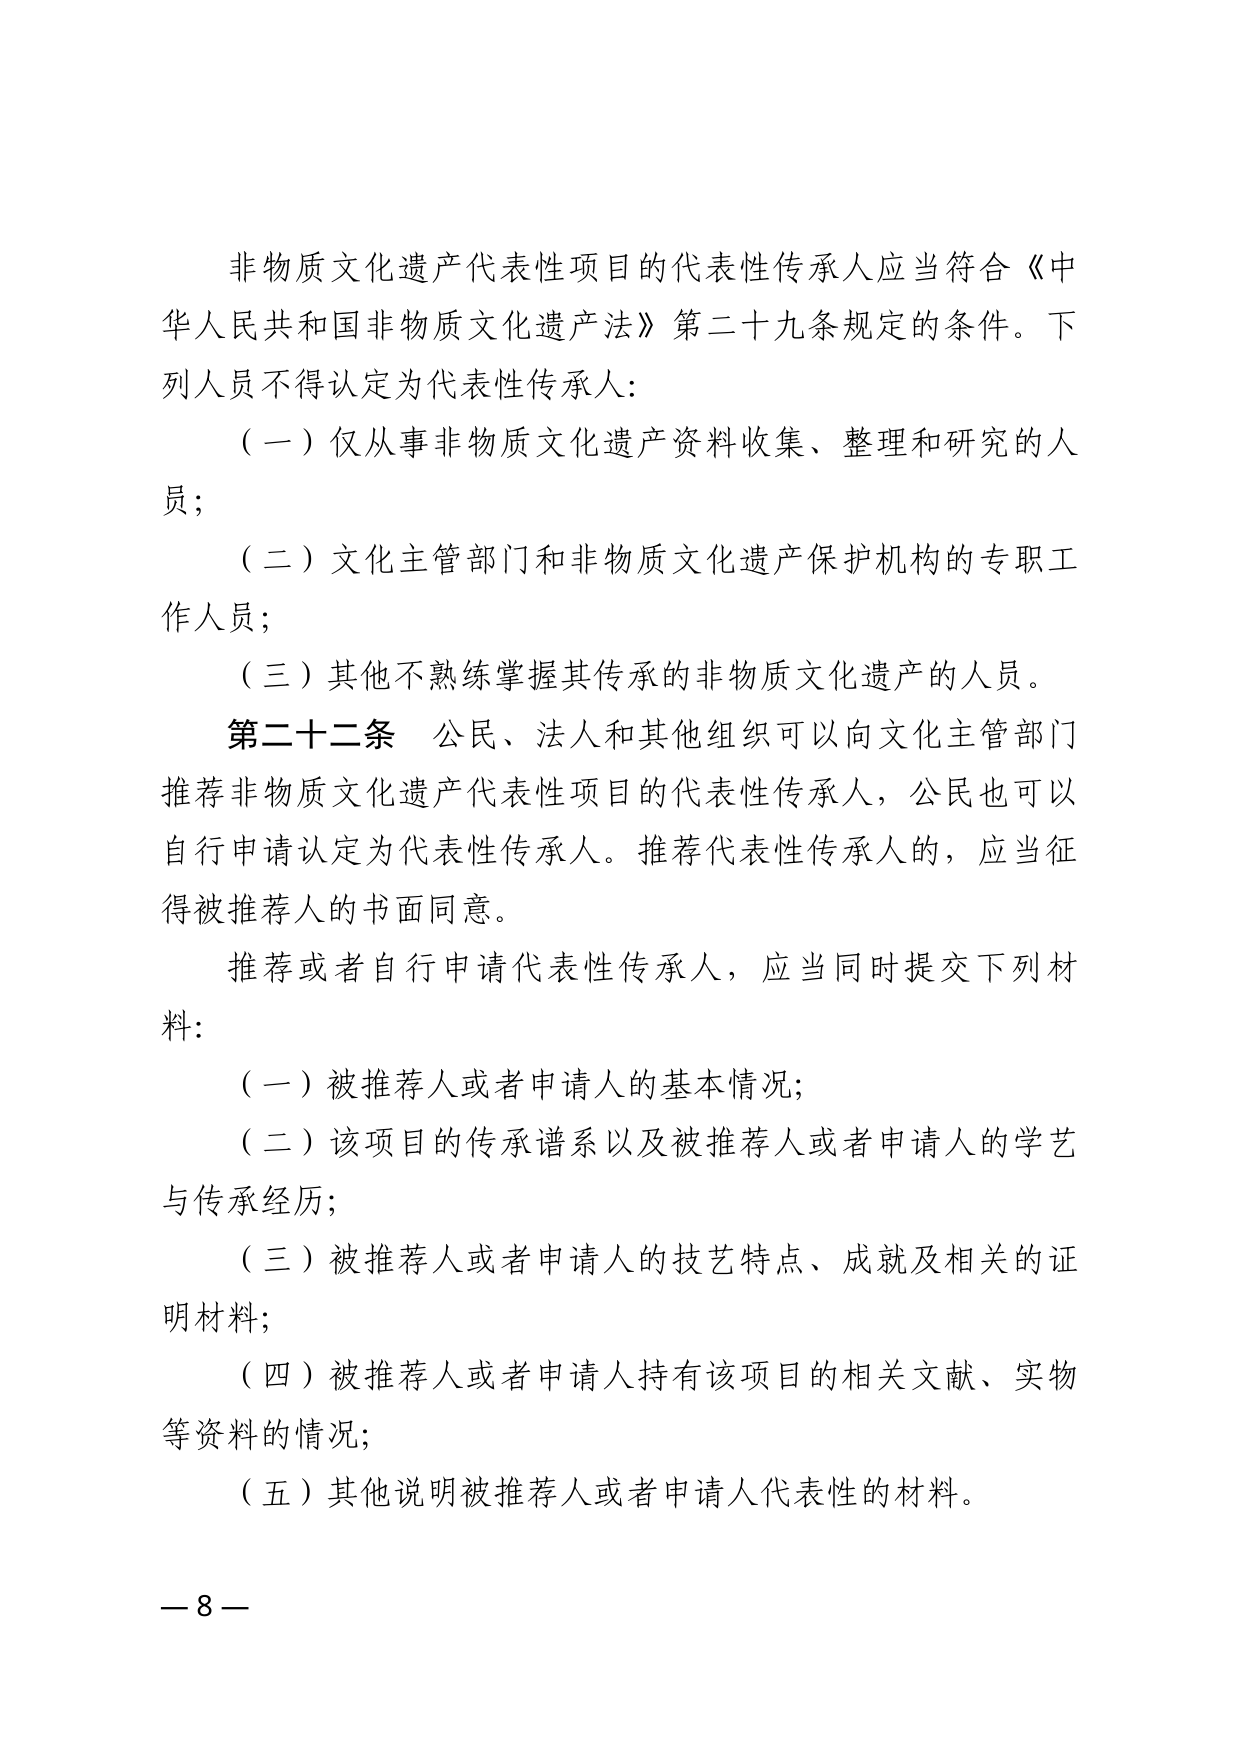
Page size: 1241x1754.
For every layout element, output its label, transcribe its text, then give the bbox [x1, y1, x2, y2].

text （二）该项目的传承谱系以及被推荐人或者申请人的学艺与传承经历； [159, 1108, 1081, 1224]
text 第二十二条 公民、法人和其他组织可以向文化主管部门推荐非物质文化遗产代表性项目的代表性传承人，公民也可以自行申请认定为代表性传承人。推荐代表性传承人的，应当征得被推荐人的书面同意。 [159, 699, 1081, 933]
text （三）其他不熟练掌握其传承的非物质文化遗产的人员。 [159, 641, 1081, 699]
text （二）文化主管部门和非物质文化遗产保护机构的专职工作人员； [159, 524, 1081, 641]
text （一）被推荐人或者申请人的基本情况； [159, 1049, 1081, 1108]
text （三）被推荐人或者申请人的技艺特点、成就及相关的证明材料； [159, 1224, 1081, 1341]
text 非物质文化遗产代表性项目的代表性传承人应当符合《中华人民共和国非物质文化遗产法》第二十九条规定的条件。下列人员不得认定为代表性传承人： [159, 233, 1081, 408]
text 推荐或者自行申请代表性传承人，应当同时提交下列材料： [159, 933, 1081, 1049]
text （四）被推荐人或者申请人持有该项目的相关文献、实物等资料的情况； [159, 1341, 1081, 1458]
text （一）仅从事非物质文化遗产资料收集、整理和研究的人员； [159, 408, 1081, 524]
text （五）其他说明被推荐人或者申请人代表性的材料。 [159, 1458, 1081, 1516]
